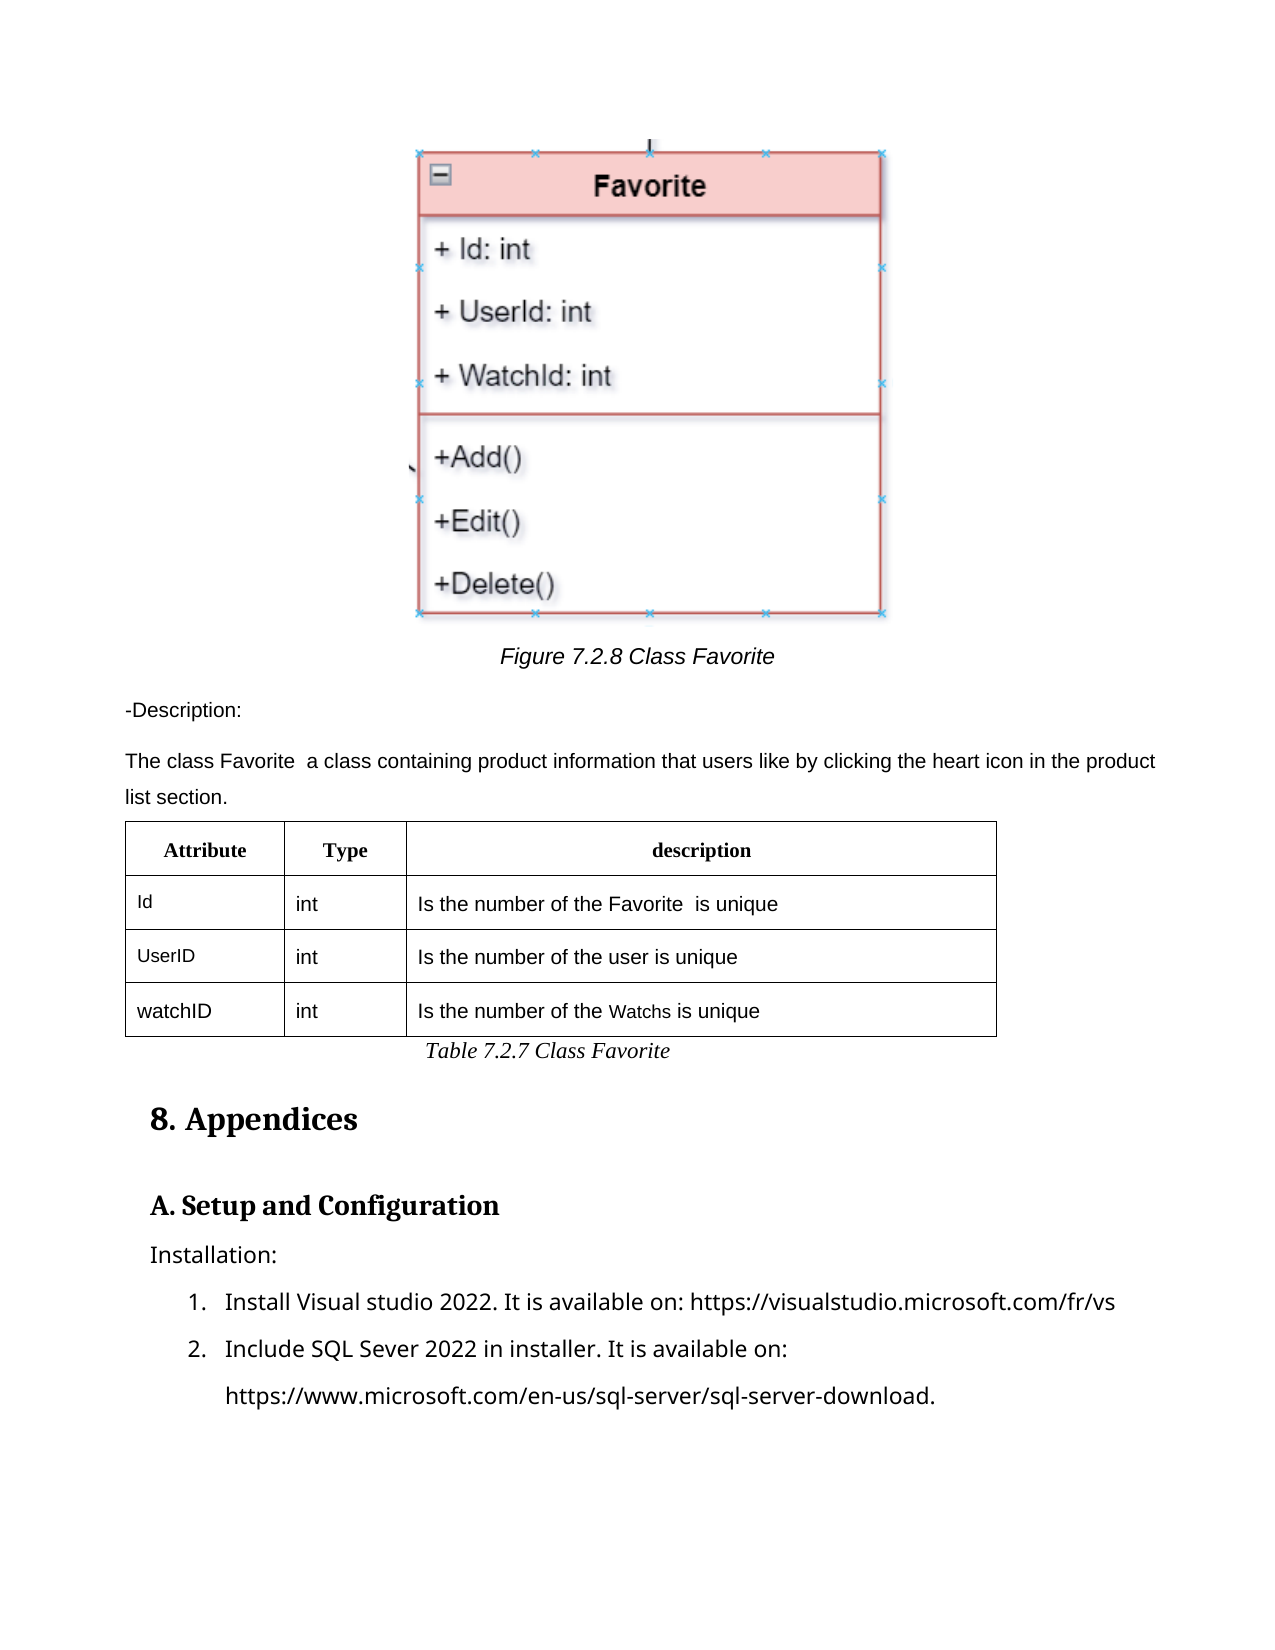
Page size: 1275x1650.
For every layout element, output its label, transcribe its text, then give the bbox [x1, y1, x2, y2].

table_cell int [285, 876, 406, 928]
table_cell UserID [126, 930, 284, 982]
picture [408, 139, 894, 627]
text The class Favorite a class containing product information that users like by clicking the heart icon in the product list section. [125, 749, 1177, 809]
subtitle Appendices [150, 1101, 1177, 1139]
table_cell Is the number of the user is unique [407, 930, 996, 982]
subtitle Setup and Configuration [150, 1189, 1177, 1222]
table_cell Is the number of the Favorite is unique [407, 876, 996, 928]
table_cell int [285, 983, 406, 1036]
table_cell int [285, 930, 406, 982]
table_header description [407, 822, 996, 875]
text Figure 7.2.8 Class Favorite [450, 643, 1177, 669]
table_header Attribute [126, 822, 284, 875]
text -Description: [125, 698, 1177, 722]
text Table 7.2.7 Class Favorite [350, 1037, 1177, 1063]
text Installation: [150, 1239, 1177, 1270]
table_header Type [285, 822, 406, 875]
list Install Visual studio 2022. It is available on: https://visualstudio.microsoft.com/fr/vs [187, 1286, 1177, 1317]
table_cell Is the number of the Watchs is unique [407, 983, 996, 1036]
table_cell Id [126, 876, 284, 928]
list Include SQL Sever 2022 in installer. It is available on: https://www.microsoft.com/en-us/sql-server/sql-server-download. [187, 1333, 1177, 1411]
table_cell watchID [126, 983, 284, 1036]
